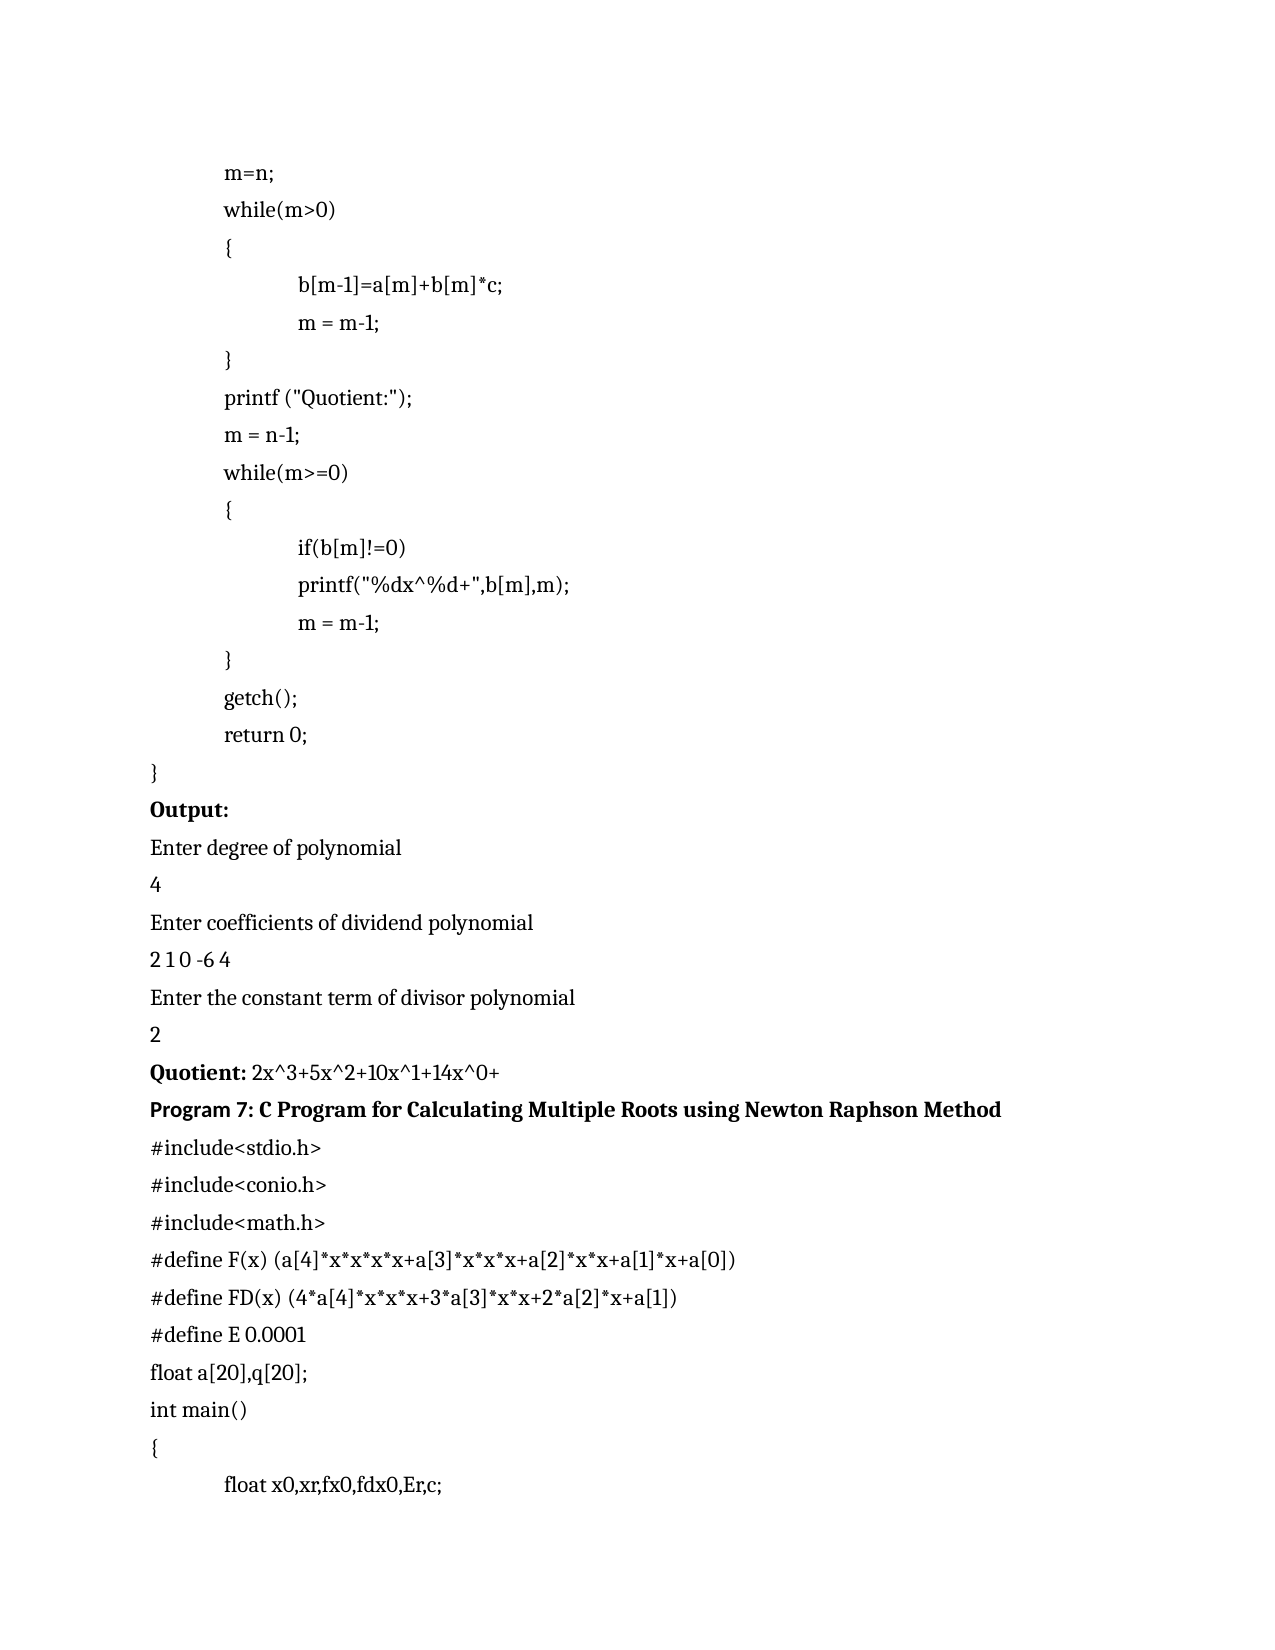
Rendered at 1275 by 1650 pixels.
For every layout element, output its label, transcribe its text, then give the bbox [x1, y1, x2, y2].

text float x0,xr,fx0,fdx0,Er,c; [150, 1462, 1125, 1500]
text m = m-1; [150, 300, 1125, 337]
text float a[20],q[20]; [150, 1350, 1125, 1387]
text 4 [150, 862, 1125, 900]
text if(b[m]!=0) [150, 525, 1125, 562]
text Quotient: 2x^3+5x^2+10x^1+14x^0+ [150, 1050, 1125, 1087]
text } [150, 337, 1125, 375]
text while(m>0) [150, 187, 1125, 225]
text int main() [150, 1387, 1125, 1425]
text Enter the constant term of divisor polynomial [150, 975, 1125, 1012]
text { [150, 225, 1125, 262]
text #define F(x) (a[4]*x*x*x*x+a[3]*x*x*x+a[2]*x*x+a[1]*x+a[0]) [150, 1237, 1125, 1275]
text { [150, 487, 1125, 525]
text m = n-1; [150, 412, 1125, 450]
text b[m-1]=a[m]+b[m]*c; [150, 262, 1125, 300]
text while(m>=0) [150, 450, 1125, 487]
text m=n; [150, 150, 1125, 187]
text 2 [150, 1012, 1125, 1050]
text #define E 0.0001 [150, 1312, 1125, 1350]
text printf ("Quotient:"); [150, 375, 1125, 412]
text Output: [150, 787, 1125, 825]
text Enter coefficients of dividend polynomial [150, 900, 1125, 937]
text #include<math.h> [150, 1200, 1125, 1237]
text 2 1 0 -6 4 [150, 937, 1125, 975]
text #include<conio.h> [150, 1162, 1125, 1200]
text printf("%dx^%d+",b[m],m); [150, 562, 1125, 600]
text Program 7: C Program for Calculating Multiple Roots using Newton Raphson Method [150, 1087, 1125, 1125]
text #define FD(x) (4*a[4]*x*x*x+3*a[3]*x*x+2*a[2]*x+a[1]) [150, 1275, 1125, 1312]
text #include<stdio.h> [150, 1125, 1125, 1162]
text getch(); [150, 675, 1125, 712]
text Enter degree of polynomial [150, 825, 1125, 862]
text { [150, 1425, 1125, 1462]
text return 0; [150, 712, 1125, 750]
text } [150, 637, 1125, 675]
text m = m-1; [150, 600, 1125, 637]
text } [150, 750, 1125, 787]
